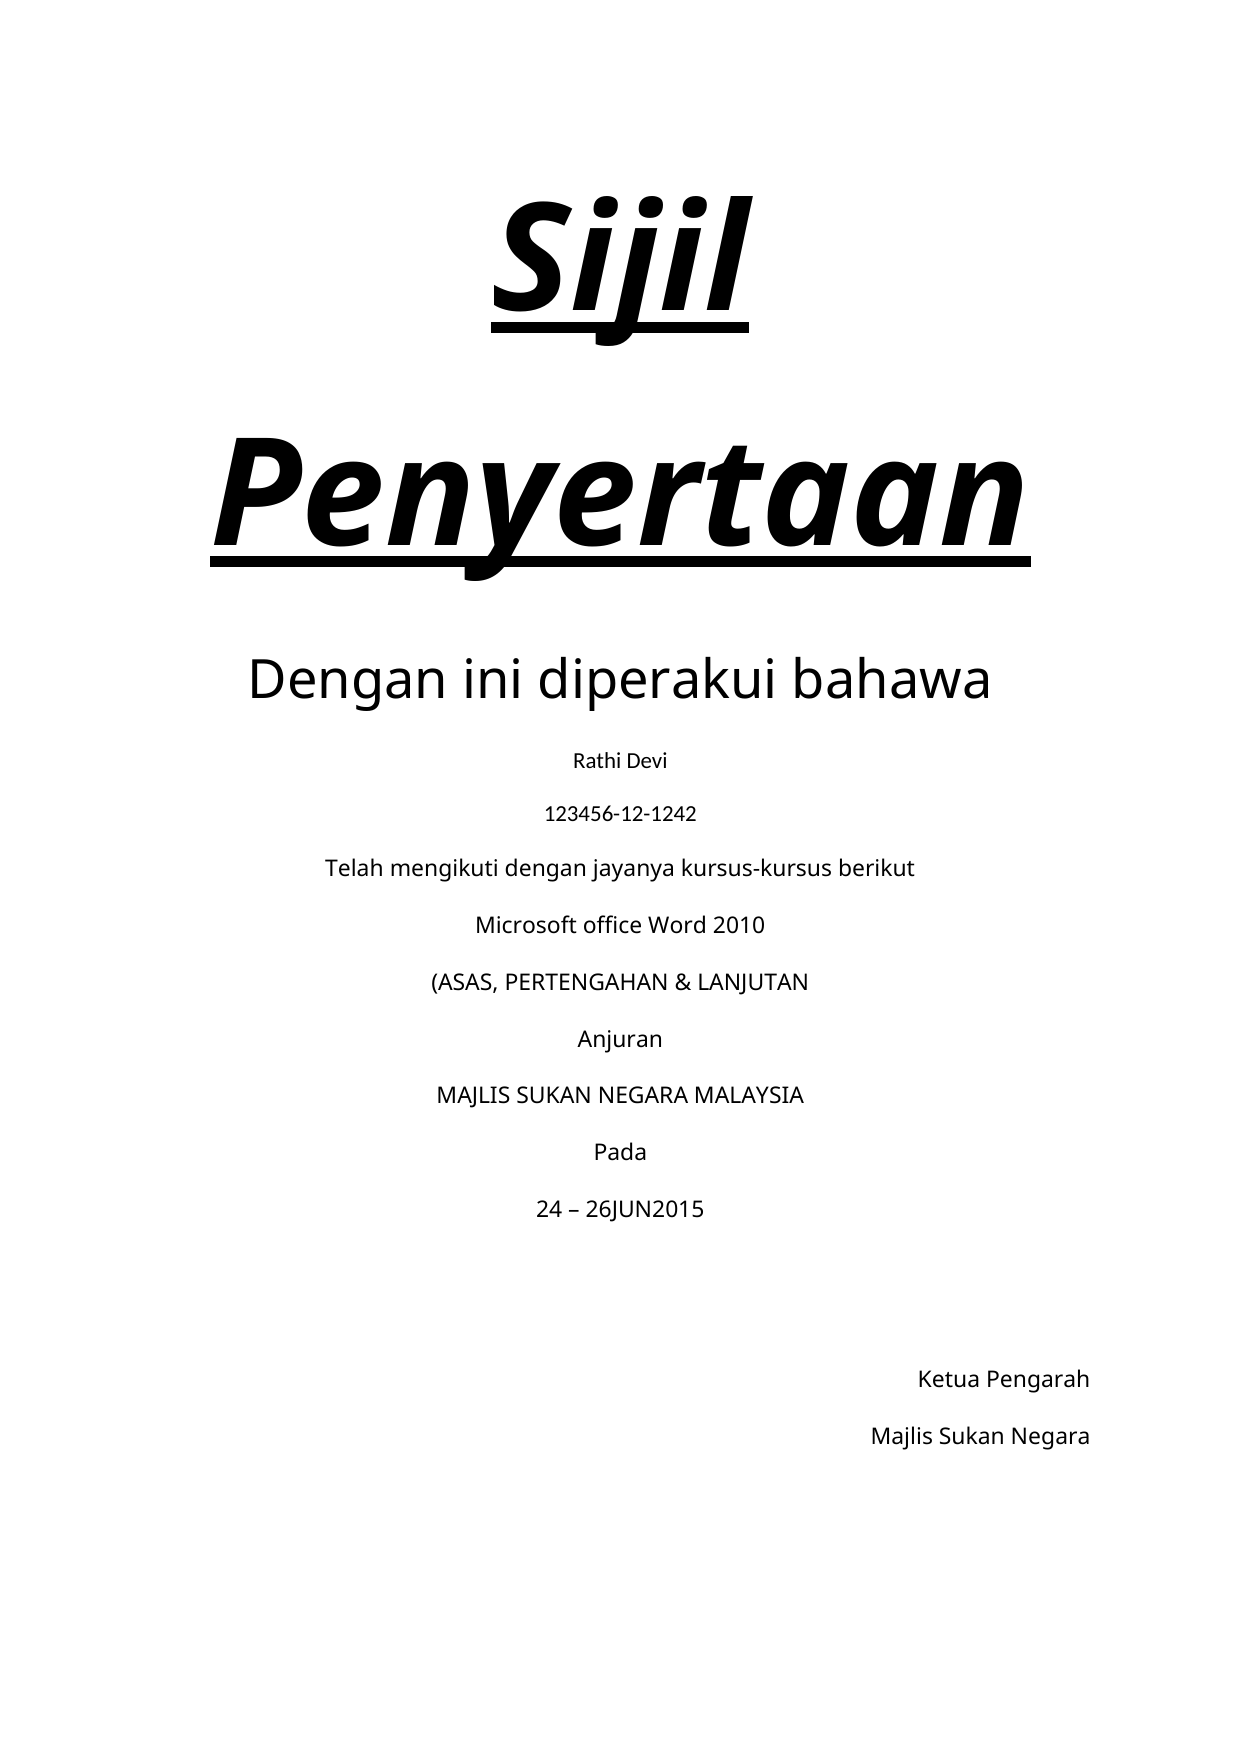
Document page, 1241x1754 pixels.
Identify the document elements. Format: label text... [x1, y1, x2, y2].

text 24 – 26JUN2015 [150, 1193, 1090, 1224]
text Telah mengikuti dengan jayanya kursus-kursus berikut [150, 852, 1090, 883]
text (ASAS, PERTENGAHAN & LANJUTAN [150, 966, 1090, 997]
text Pada [150, 1136, 1090, 1167]
text Sijil Penyertaan [150, 150, 1090, 589]
text Rathi Devi [150, 746, 1090, 774]
text 123456-12-1242 [150, 799, 1090, 827]
text Microsoft office Word 2010 [150, 909, 1090, 940]
text Dengan ini diperakui bahawa [150, 641, 1090, 714]
text Ketua Pengarah [150, 1363, 1090, 1394]
text Anjuran [150, 1023, 1090, 1054]
text MAJLIS SUKAN NEGARA MALAYSIA [150, 1079, 1090, 1111]
text Majlis Sukan Negara [150, 1420, 1090, 1451]
